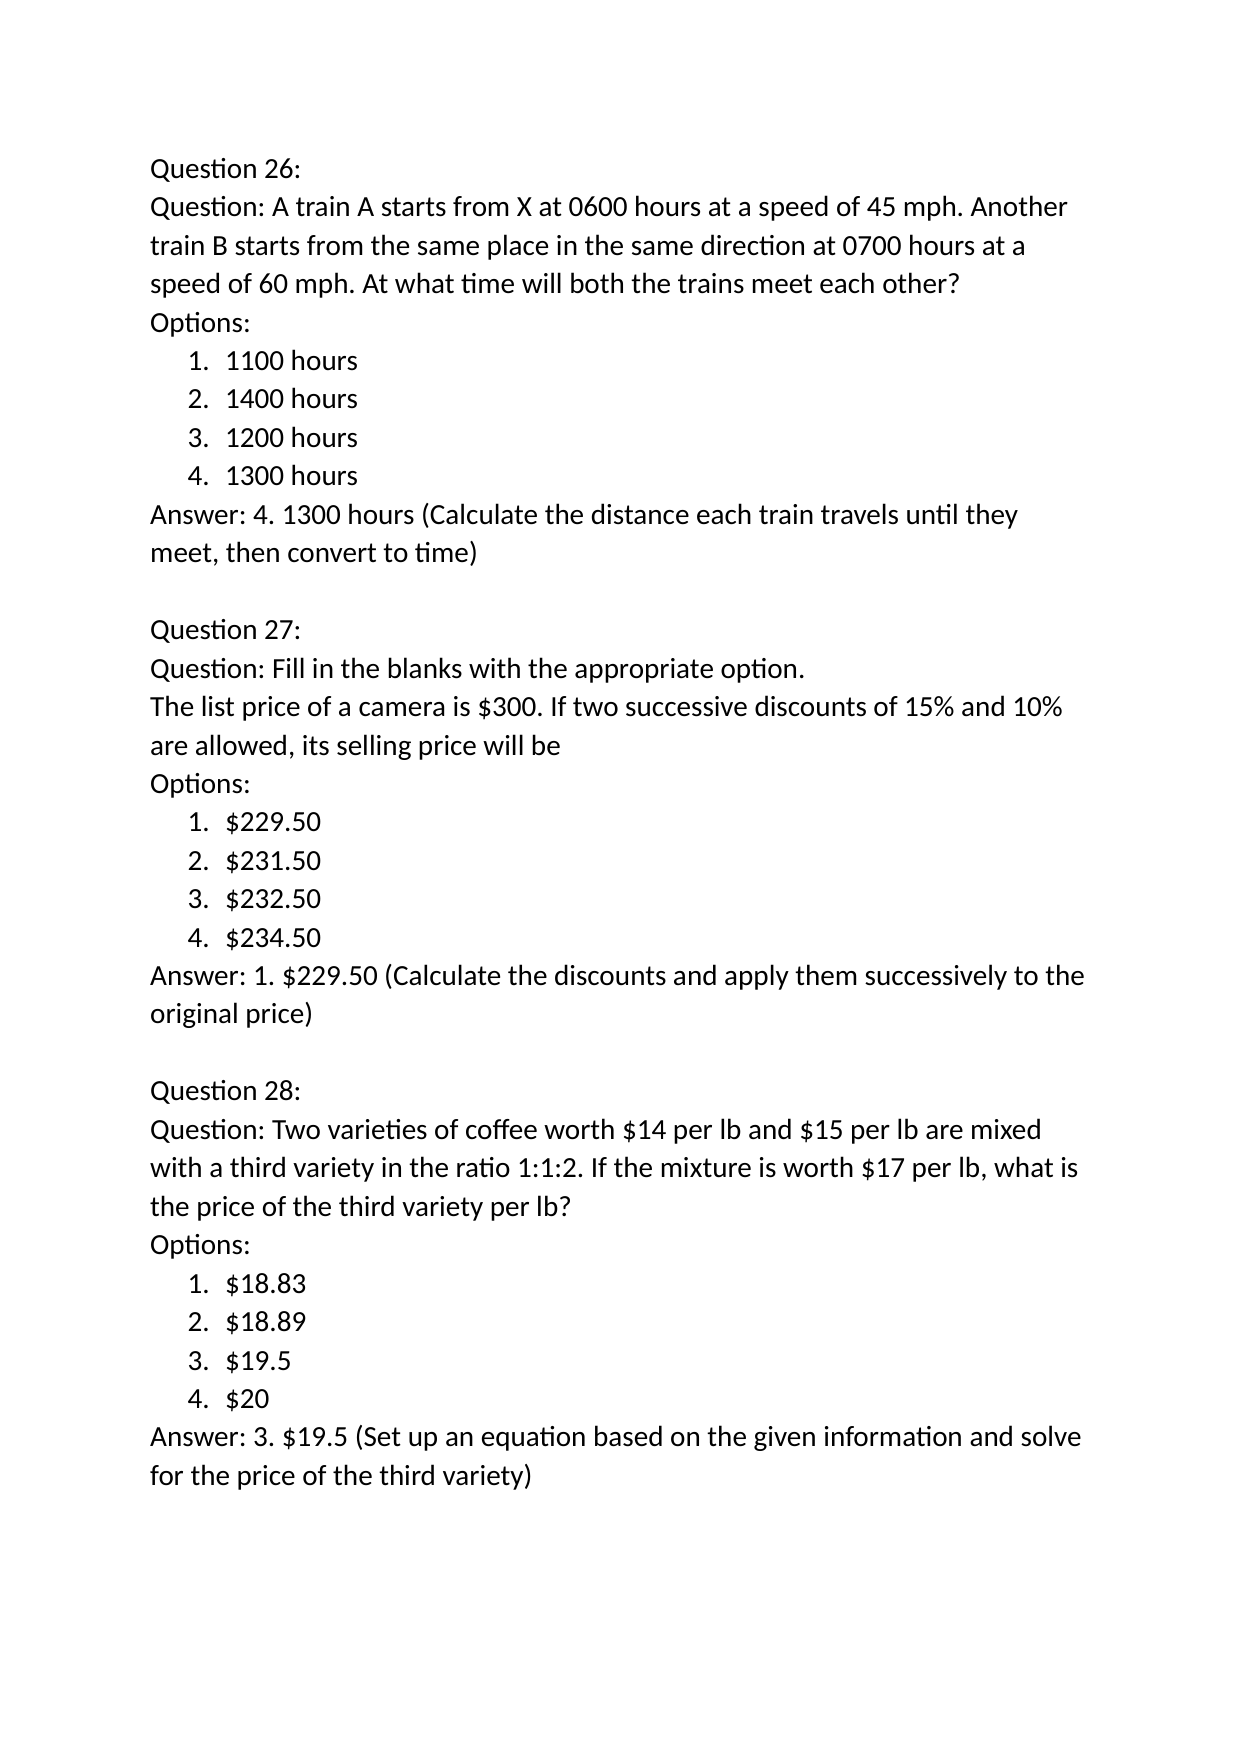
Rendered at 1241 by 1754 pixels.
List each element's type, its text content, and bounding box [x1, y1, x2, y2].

list 1200 hours [187, 419, 1090, 455]
list $19.5 [187, 1342, 1090, 1377]
list $18.89 [187, 1303, 1090, 1339]
text Question: Fill in the blanks with the appropriate option. [150, 650, 1090, 685]
text Answer: 3. $19.5 (Set up an equation based on the given information and solve for the price of the third variety) [150, 1418, 1090, 1492]
text Answer: 4. 1300 hours (Calculate the distance each train travels until they meet, then convert to time) [150, 496, 1090, 570]
list $229.50 [187, 803, 1090, 839]
text Question 26: [150, 150, 1090, 186]
text Question 27: [150, 611, 1090, 647]
list $18.83 [187, 1265, 1090, 1300]
text Answer: 1. $229.50 (Calculate the discounts and apply them successively to the original price) [150, 957, 1090, 1031]
text Question 28: [150, 1072, 1090, 1108]
text Options: [150, 765, 1090, 801]
list 1300 hours [187, 457, 1090, 493]
list 1100 hours [187, 342, 1090, 378]
list 1400 hours [187, 381, 1090, 416]
list $232.50 [187, 880, 1090, 916]
text Options: [150, 1226, 1090, 1262]
text Options: [150, 304, 1090, 339]
list $231.50 [187, 842, 1090, 877]
text Question: A train A starts from X at 0600 hours at a speed of 45 mph. Another train B starts from the same place in the same direction at 0700 hours at a speed of 60 mph. At what time will both the trains meet each other? [150, 188, 1090, 301]
list $234.50 [187, 919, 1090, 954]
text The list price of a camera is $300. If two successive discounts of 15% and 10% are allowed, its selling price will be [150, 688, 1090, 762]
list $20 [187, 1380, 1090, 1416]
text Question: Two varieties of coffee worth $14 per lb and $15 per lb are mixed with a third variety in the ratio 1:1:2. If the mixture is worth $17 per lb, what is the price of the third variety per lb? [150, 1111, 1090, 1223]
